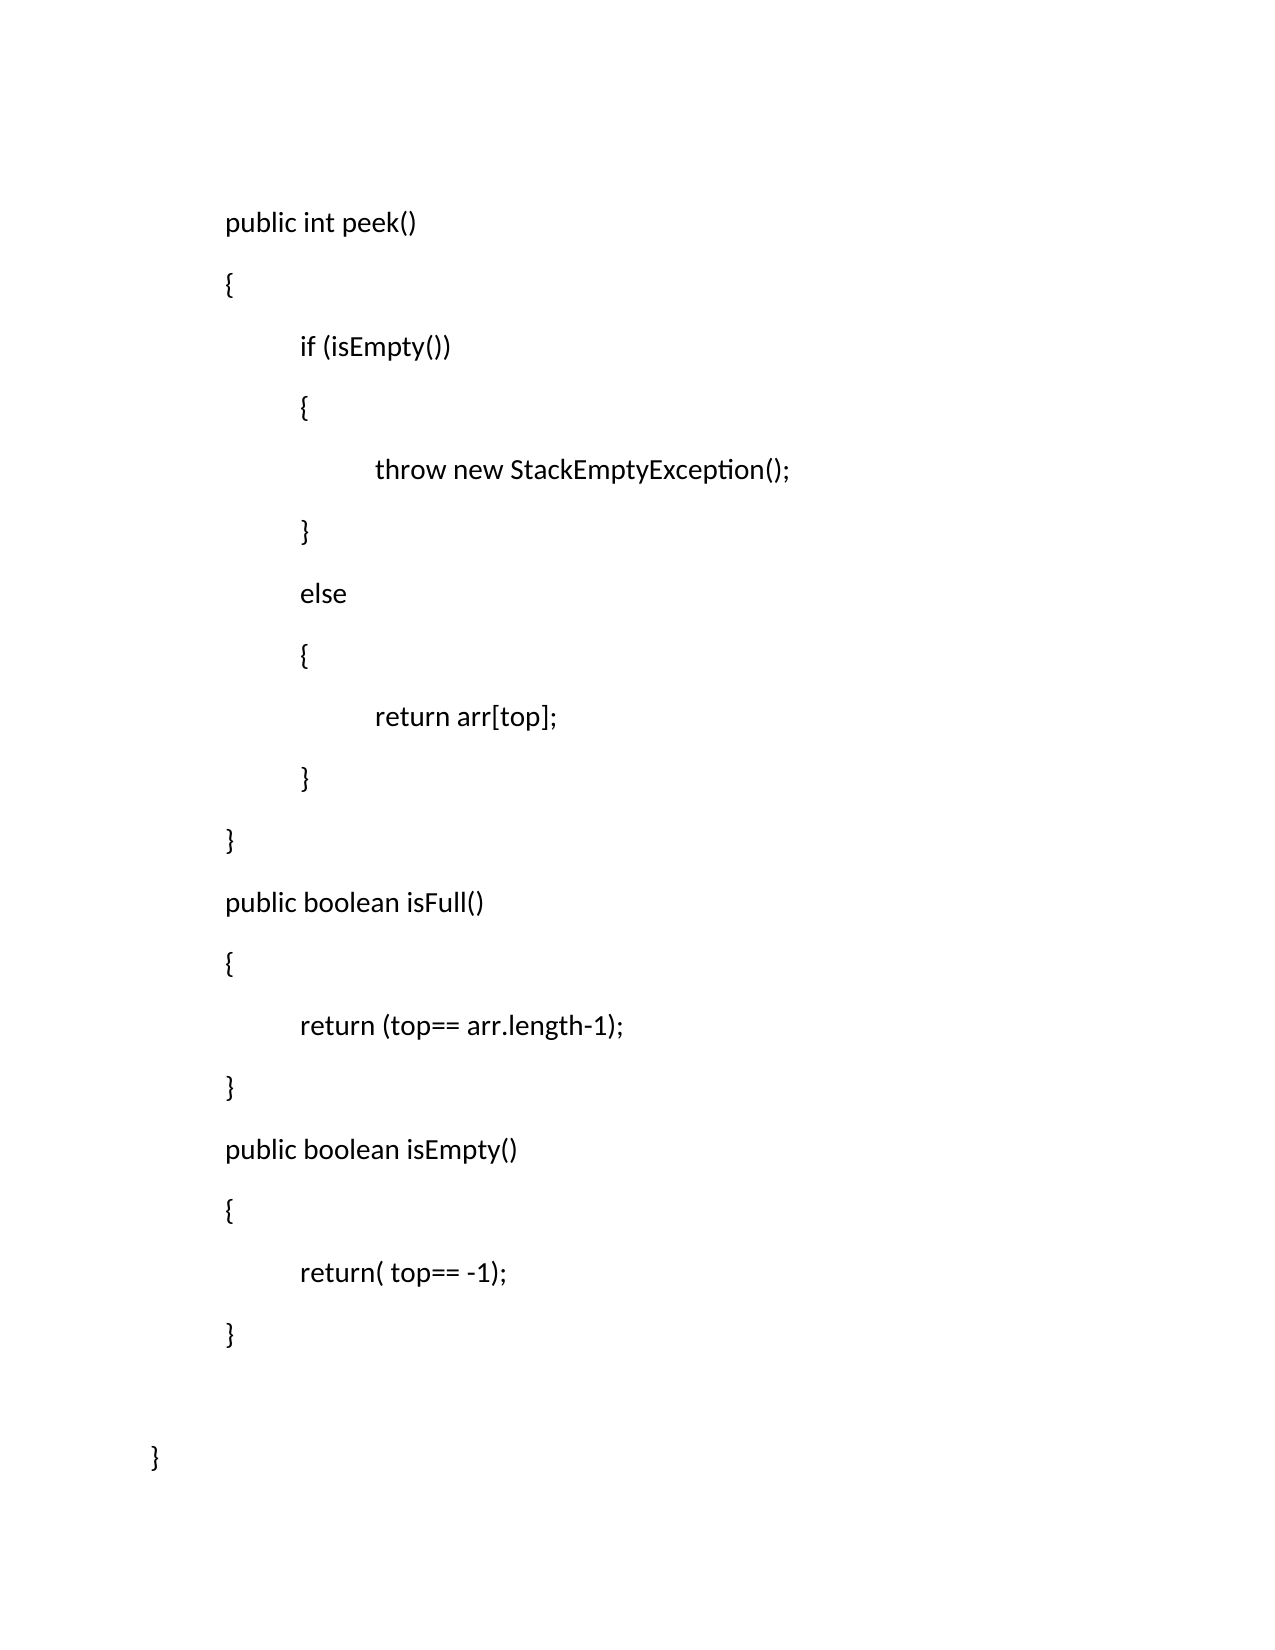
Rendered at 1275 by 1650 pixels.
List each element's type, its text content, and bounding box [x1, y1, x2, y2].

text throw new StackEmptyException(); [150, 451, 1125, 487]
text } [150, 513, 1125, 549]
text return arr[top]; [150, 698, 1125, 734]
text return (top== arr.length-1); [150, 1007, 1125, 1043]
text { [150, 637, 1125, 672]
text } [150, 760, 1125, 796]
text if (isEmpty()) [150, 328, 1125, 363]
text public boolean isEmpty() [150, 1131, 1125, 1166]
text public int peek() [150, 204, 1125, 240]
text } [150, 1316, 1125, 1352]
text public boolean isFull() [150, 884, 1125, 919]
text { [150, 266, 1125, 302]
text } [150, 1439, 1125, 1475]
text { [150, 1192, 1125, 1228]
text { [150, 945, 1125, 981]
text } [150, 1069, 1125, 1104]
text { [150, 389, 1125, 425]
text return( top== -1); [150, 1254, 1125, 1290]
text } [150, 822, 1125, 857]
text else [150, 575, 1125, 610]
